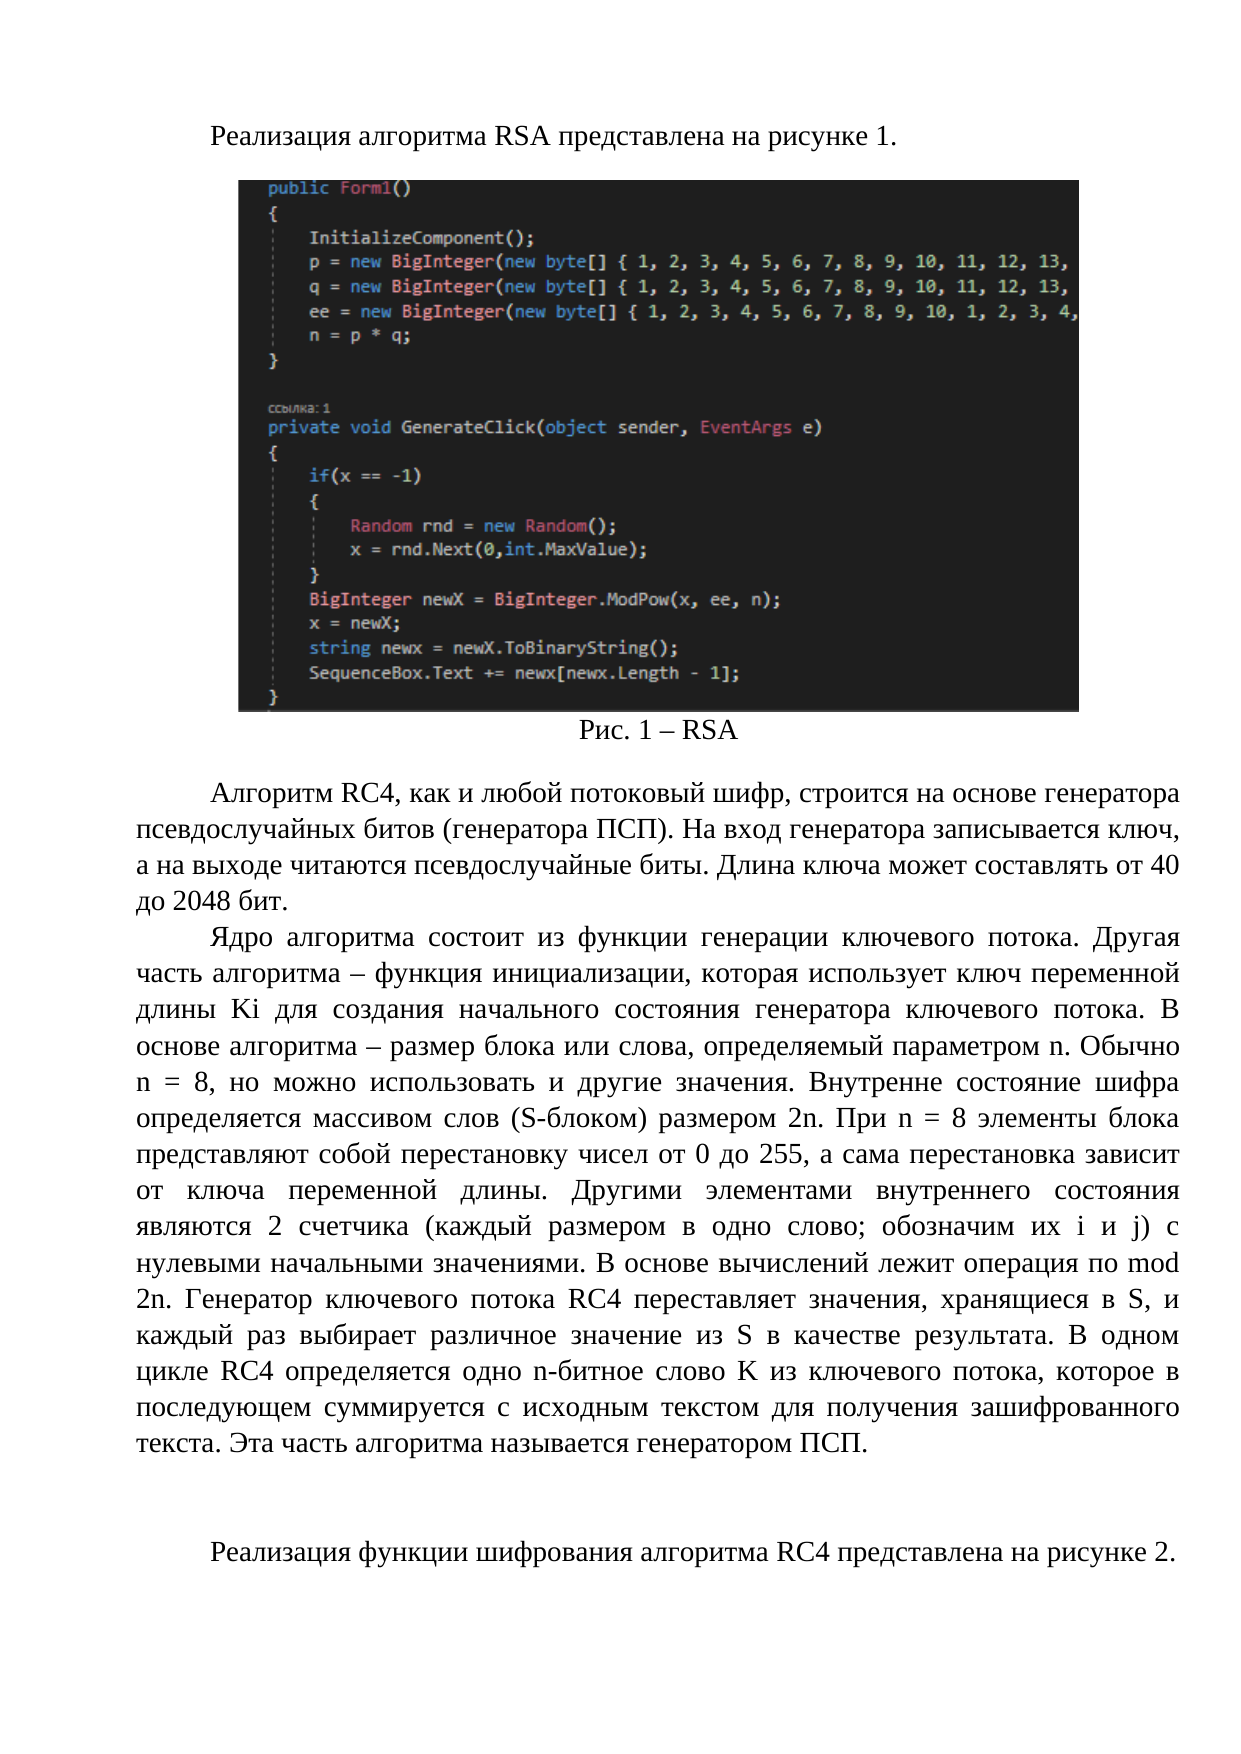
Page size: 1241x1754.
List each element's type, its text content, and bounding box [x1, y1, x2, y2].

text Рис. 1 – RSA [136, 712, 1181, 746]
text Ядро алгоритма состоит из функции генерации ключевого потока. Другая часть алгоритма – функция инициализации, которая использует ключ переменной длины Ki для создания начального состояния генератора ключевого потока. В основе алгоритма – размер блока или слова, определяемый параметром n. Обычно n = 8, но можно использовать и другие значения. Внутренне состояние шифра определяется массивом слов (S-блоком) размером 2n. При n = 8 элементы блока представляют собой перестановку чисел от 0 до 255, а сама перестановка зависит от ключа переменной длины. Другими элементами внутреннего состояния являются 2 счетчика (каждый размером в одно слово; обозначим их i и j) с нулевыми начальными значениями. В основе вычислений лежит операция по mod 2n. Генератор ключевого потока RC4 переставляет значения, хранящиеся в S, и каждый раз выбирает различное значение из S в качестве результата. В одном цикле RC4 определяется одно n-битное слово K из ключевого потока, которое в последующем суммируется с исходным текстом для получения зашифрованного текста. Эта часть алгоритма называется генератором ПСП. [136, 919, 1181, 1459]
text Алгоритм RC4, как и любой потоковый шифр, строится на основе генератора псевдослучайных битов (генератора ПСП). На вход генератора записывается ключ, а на выходе читаются псевдослучайные биты. Длина ключа может составлять от 40 до 2048 бит. [136, 775, 1181, 917]
text Реализация алгоритма RSA представлена на рисунке 1. [136, 118, 1181, 152]
picture [238, 180, 1079, 712]
text Реализация функции шифрования алгоритма RC4 представлена на рисунке 2. [136, 1534, 1181, 1567]
